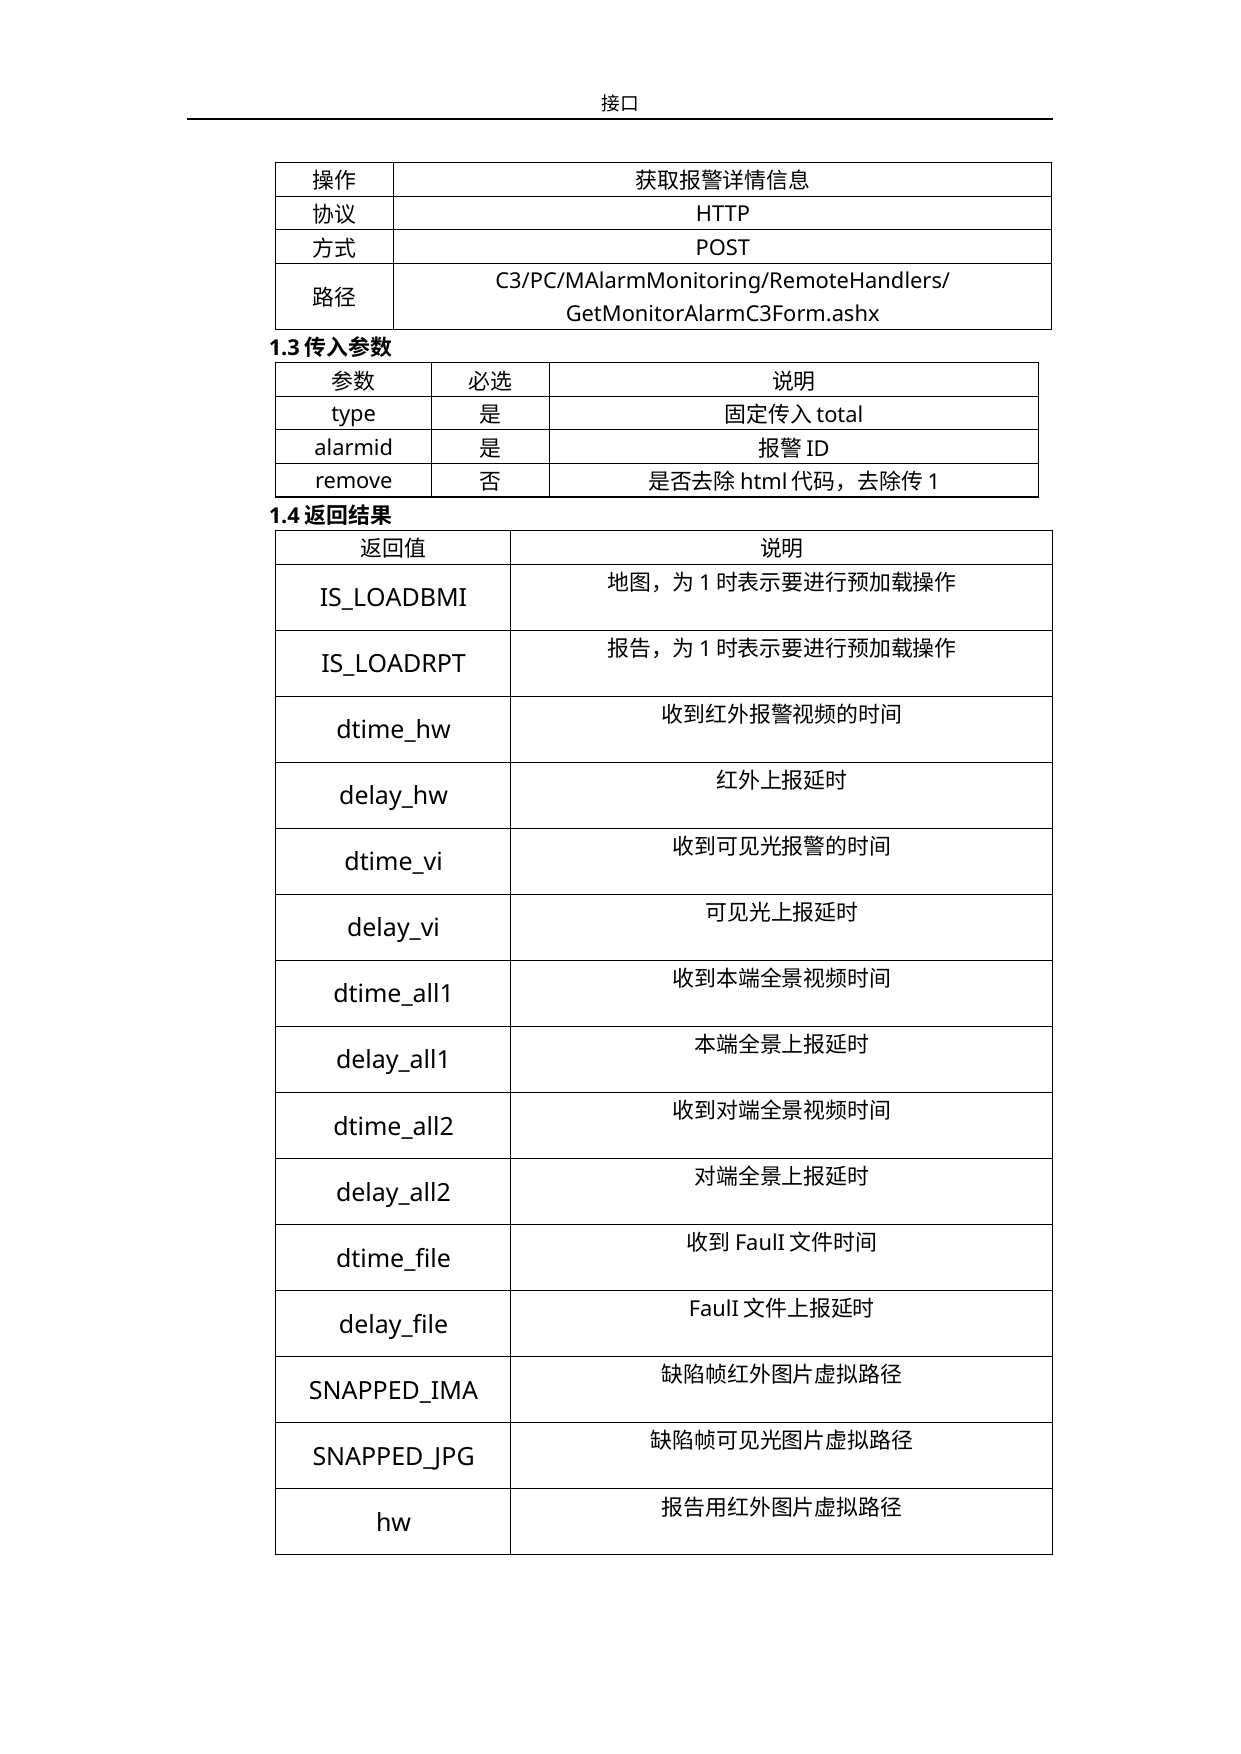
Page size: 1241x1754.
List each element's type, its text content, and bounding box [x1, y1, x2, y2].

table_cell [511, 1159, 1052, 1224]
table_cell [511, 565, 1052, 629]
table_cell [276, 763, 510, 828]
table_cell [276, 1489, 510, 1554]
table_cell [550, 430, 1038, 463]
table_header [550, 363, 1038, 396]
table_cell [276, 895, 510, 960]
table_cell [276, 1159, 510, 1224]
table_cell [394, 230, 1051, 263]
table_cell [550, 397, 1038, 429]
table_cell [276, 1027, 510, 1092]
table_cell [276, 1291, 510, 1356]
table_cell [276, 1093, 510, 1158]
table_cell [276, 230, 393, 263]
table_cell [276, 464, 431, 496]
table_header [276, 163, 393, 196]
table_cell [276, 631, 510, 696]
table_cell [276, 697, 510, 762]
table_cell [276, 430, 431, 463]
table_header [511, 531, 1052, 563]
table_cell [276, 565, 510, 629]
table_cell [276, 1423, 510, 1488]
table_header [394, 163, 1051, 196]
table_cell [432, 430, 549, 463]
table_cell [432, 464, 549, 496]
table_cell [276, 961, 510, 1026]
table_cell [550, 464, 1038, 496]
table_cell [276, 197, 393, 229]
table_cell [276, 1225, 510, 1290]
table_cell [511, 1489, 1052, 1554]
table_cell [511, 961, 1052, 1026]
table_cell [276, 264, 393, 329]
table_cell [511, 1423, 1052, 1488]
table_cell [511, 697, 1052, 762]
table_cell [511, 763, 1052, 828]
text 1.3传入参数 [231, 330, 1053, 362]
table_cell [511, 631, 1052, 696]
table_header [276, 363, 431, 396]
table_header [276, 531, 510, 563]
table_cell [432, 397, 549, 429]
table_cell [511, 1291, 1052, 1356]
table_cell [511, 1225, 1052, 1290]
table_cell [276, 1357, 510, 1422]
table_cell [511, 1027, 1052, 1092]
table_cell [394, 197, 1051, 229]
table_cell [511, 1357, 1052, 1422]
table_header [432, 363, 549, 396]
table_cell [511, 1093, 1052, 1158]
text 1.4返回结果 [231, 497, 1053, 530]
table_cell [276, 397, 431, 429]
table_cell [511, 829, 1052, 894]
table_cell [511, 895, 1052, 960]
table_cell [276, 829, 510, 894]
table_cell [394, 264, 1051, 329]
